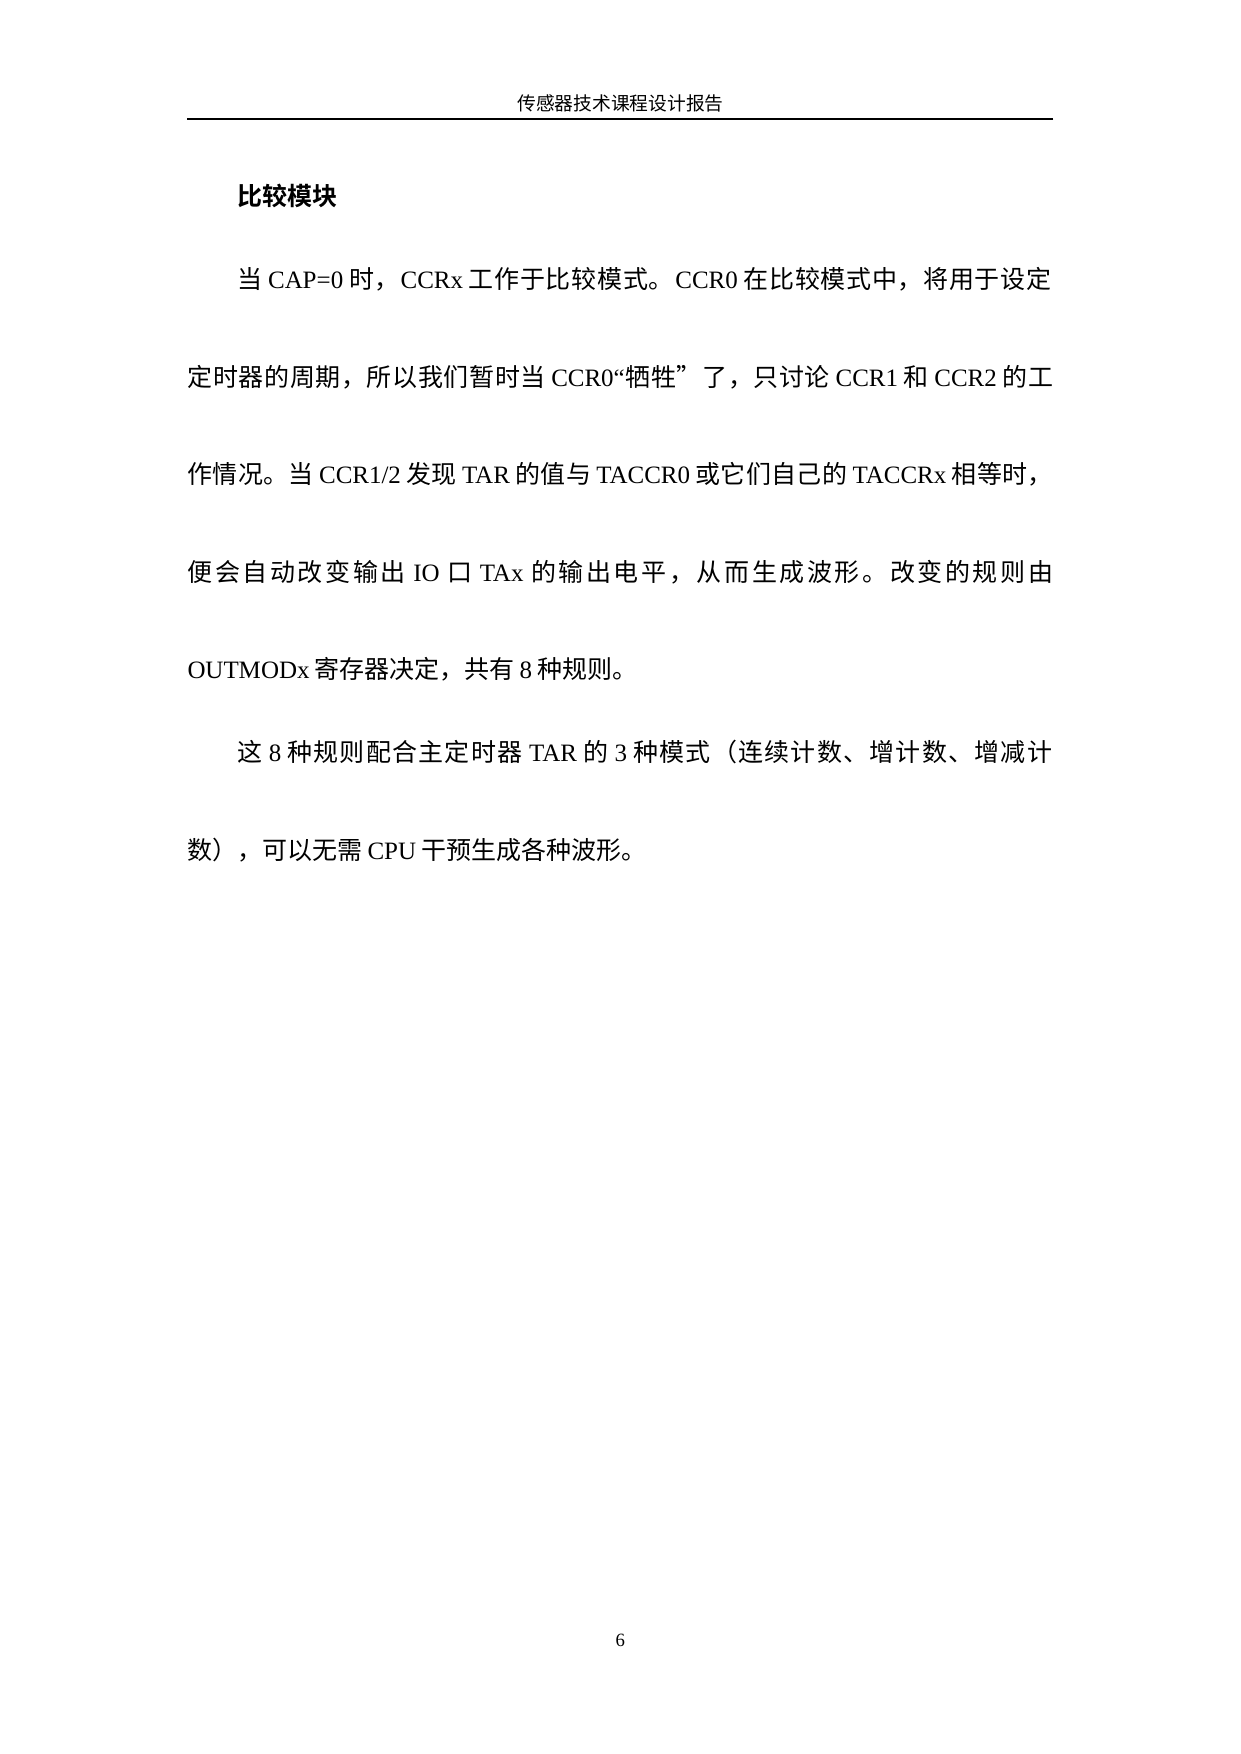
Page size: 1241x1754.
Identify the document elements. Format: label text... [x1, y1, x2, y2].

text 比较模块 [187, 162, 1053, 227]
text 当CAP=0时，CCRx工作于比较模式。CCR0在比较模式中，将用于设定定时器的周期，所以我们暂时当CCR0“牺牲”了，只讨论CCR1和CCR2的工作情况。当CCR1/2发现TAR的值与TACCR0或它们自己的TACCRx相等时，便会自动改变输出IO口TAx的输出电平，从而生成波形。改变的规则由OUTMODx寄存器决定，共有8种规则。 [187, 245, 1053, 700]
text 这8种规则配合主定时器TAR的3种模式（连续计数、增计数、增减计数），可以无需CPU干预生成各种波形。 [187, 718, 1053, 881]
